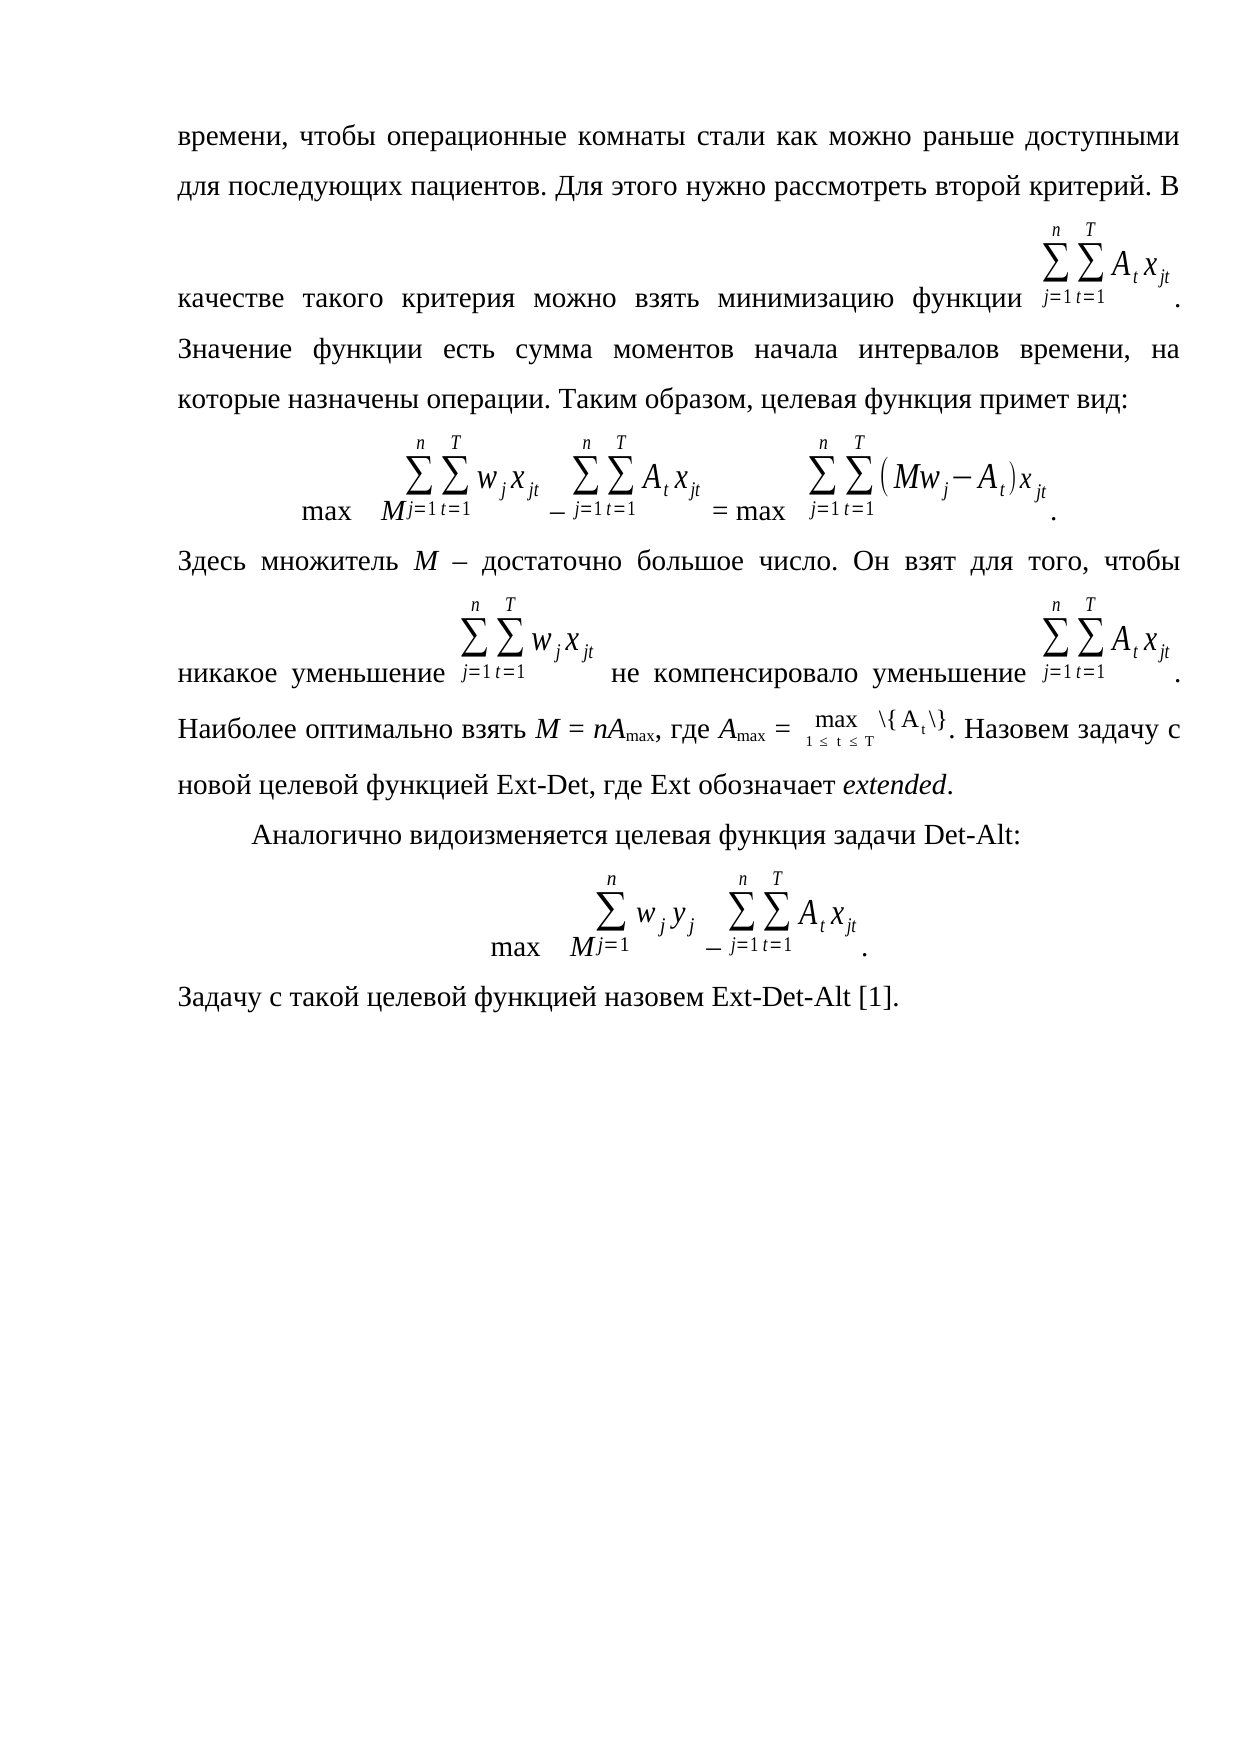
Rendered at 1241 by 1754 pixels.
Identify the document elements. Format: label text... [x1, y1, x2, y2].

text Здесь множитель M – достаточно большое число. Он взят для того, чтобы никакое уменьшение не компенсировало уменьшение . Наиболее оптимально взять M = nAmax, где Amax = . Назовем задачу с новой целевой функцией Ext-Det, где Ext обозначает extended. [177, 543, 1181, 800]
text max M – . [177, 867, 1181, 963]
text max M – = max . [177, 431, 1181, 527]
text Задачу с такой целевой функцией назовем Ext-Det-Alt [1]. [177, 979, 1181, 1013]
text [177, 118, 1181, 415]
text Аналогично видоизменяется целевая функция задачи Det-Alt: [177, 817, 1181, 851]
